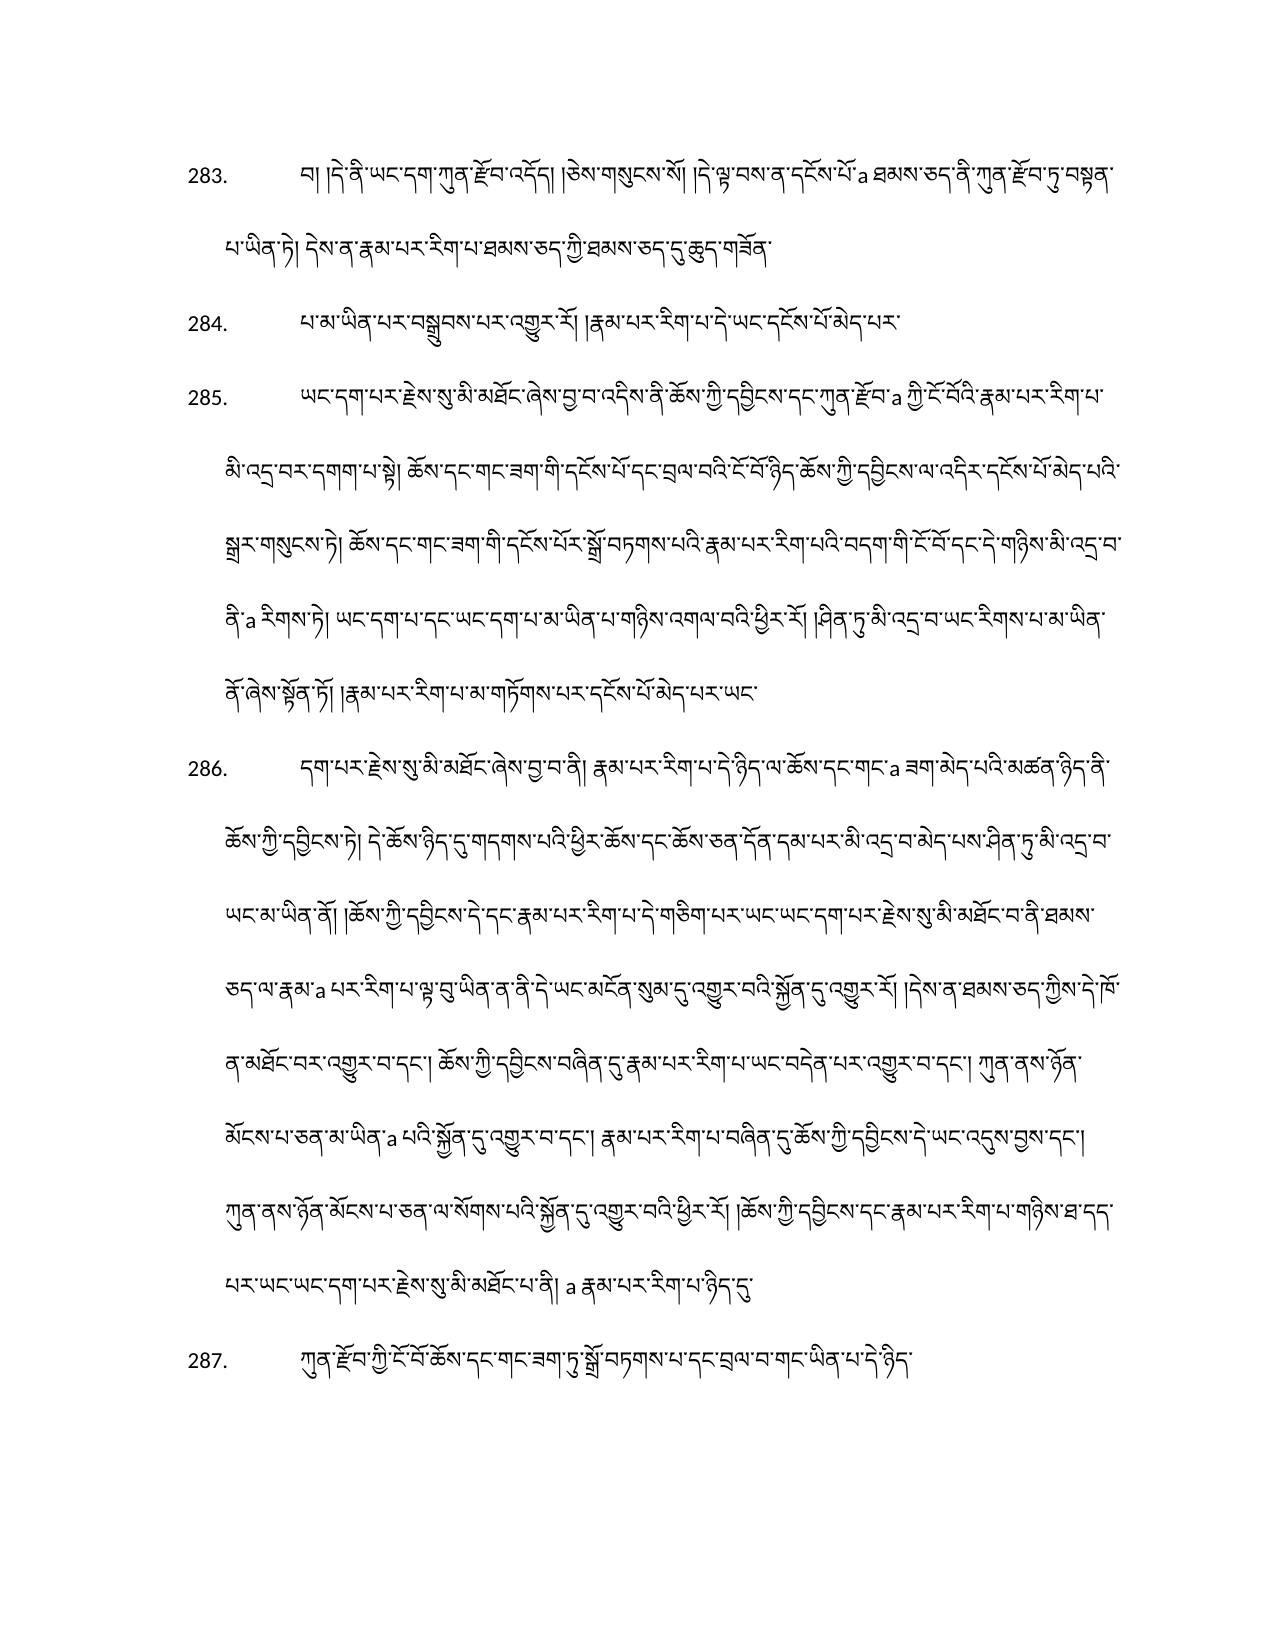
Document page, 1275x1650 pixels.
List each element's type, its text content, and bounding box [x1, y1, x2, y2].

list ཀུན་རྫོབ་ཀྱི་ངོ་བོ་ཆོས་དང་གང་ཟག་ཏུ་སྒྲོ་བཏགས་པ་དང་བྲལ་བ་གང་ཡིན་པ་དེ་ཉིད་ [187, 1335, 1125, 1399]
list དག་པར་རྗེས་སུ་མི་མཐོང་ཞེས་བྱ་བ་ནི། རྣམ་པར་རིག་པ་དེ་ཉིད་ལ་ཆོས་དང་གང་aཟག་མེད་པའི་མཚན་ཉིད་ནི་ཆོས་ཀྱི་དབྱིངས་ཏེ། དེ་ཆོས་ཉིད་དུ་གདགས་པའི་ཕྱིར་ཆོས་དང་ཆོས་ཅན་དོན་དམ་པར་མི་འདྲ་བ་མེད་པས་ཤིན་ཏུ་མི་འདྲ་བ་ཡང་མ་ཡིན་ནོ། །ཆོས་ཀྱི་དབྱིངས་དེ་དང་རྣམ་པར་རིག་པ་དེ་གཅིག་པར་ཡང་ཡང་དག་པར་རྗེས་སུ་མི་མཐོང་བ་ནི་ཐམས་ཅད་ལ་རྣམ་aཔར་རིག་པ་ལྟ་བུ་ཡིན་ན་ནི་དེ་ཡང་མངོན་སུམ་དུ་འགྱུར་བའི་སྐྱོན་དུ་འགྱུར་རོ། །དེས་ན་ཐམས་ཅད་ཀྱིས་དེ་ཁོ་ན་མཐོང་བར་འགྱུར་བ་དང༌། ཆོས་ཀྱི་དབྱིངས་བཞིན་དུ་རྣམ་པར་རིག་པ་ཡང་བདེན་པར་འགྱུར་བ་དང༌། ཀུན་ནས་ཉོན་མོངས་པ་ཅན་མ་ཡིན་aཔའི་སྐྱོན་དུ་འགྱུར་བ་དང༌། རྣམ་པར་རིག་པ་བཞིན་དུ་ཆོས་ཀྱི་དབྱིངས་དེ་ཡང་འདུས་བྱས་དང༌། ཀུན་ནས་ཉོན་མོངས་པ་ཅན་ལ་སོགས་པའི་སྐྱོན་དུ་འགྱུར་བའི་ཕྱིར་རོ། །ཆོས་ཀྱི་དབྱིངས་དང་རྣམ་པར་རིག་པ་གཉིས་ཐ་དད་པར་ཡང་ཡང་དག་པར་རྗེས་སུ་མི་མཐོང་པ་ནི། aརྣམ་པར་རིག་པ་ཉིད་དུ་ [187, 742, 1125, 1325]
list ཡང་དག་པར་རྗེས་སུ་མི་མཐོང་ཞེས་བྱ་བ་འདིས་ནི་ཆོས་ཀྱི་དབྱིངས་དང་ཀུན་རྫོབ་aཀྱི་ངོ་བོའི་རྣམ་པར་རིག་པ་མི་འདྲ་བར་དགག་པ་སྟེ། ཆོས་དང་གང་ཟག་གི་དངོས་པོ་དང་བྲལ་བའི་ངོ་བོ་ཉིད་ཆོས་ཀྱི་དབྱིངས་ལ་འདིར་དངོས་པོ་མེད་པའི་སྒྲར་གསུངས་ཏེ། ཆོས་དང་གང་ཟག་གི་དངོས་པོར་སྒྲོ་བཏགས་པའི་རྣམ་པར་རིག་པའི་བདག་གི་ངོ་བོ་དང་དེ་གཉིས་མི་འདྲ་བ་ནི་aརིགས་ཏེ། ཡང་དག་པ་དང་ཡང་དག་པ་མ་ཡིན་པ་གཉིས་འགལ་བའི་ཕྱིར་རོ། །ཤིན་ཏུ་མི་འདྲ་བ་ཡང་རིགས་པ་མ་ཡིན་ནོ་ཞེས་སྟོན་ཏོ། །རྣམ་པར་རིག་པ་མ་གཏོགས་པར་དངོས་པོ་མེད་པར་ཡང་ [187, 372, 1125, 733]
list བ། །དེ་ནི་ཡང་དག་ཀུན་རྫོབ་འདོད། །ཅེས་གསུངས་སོ། །དེ་ལྟ་བས་ན་དངོས་པོ་aཐམས་ཅད་ནི་ཀུན་རྫོབ་ཏུ་བསྟན་པ་ཡིན་ཏེ། དེས་ན་རྣམ་པར་རིག་པ་ཐམས་ཅད་ཀྱི་ཐམས་ཅད་དུ་ཆུད་གཟོན་ [187, 150, 1125, 288]
list པ་མ་ཡིན་པར་བསྒྲུབས་པར་འགྱུར་རོ། །རྣམ་པར་རིག་པ་དེ་ཡང་དངོས་པོ་མེད་པར་ [187, 298, 1125, 363]
